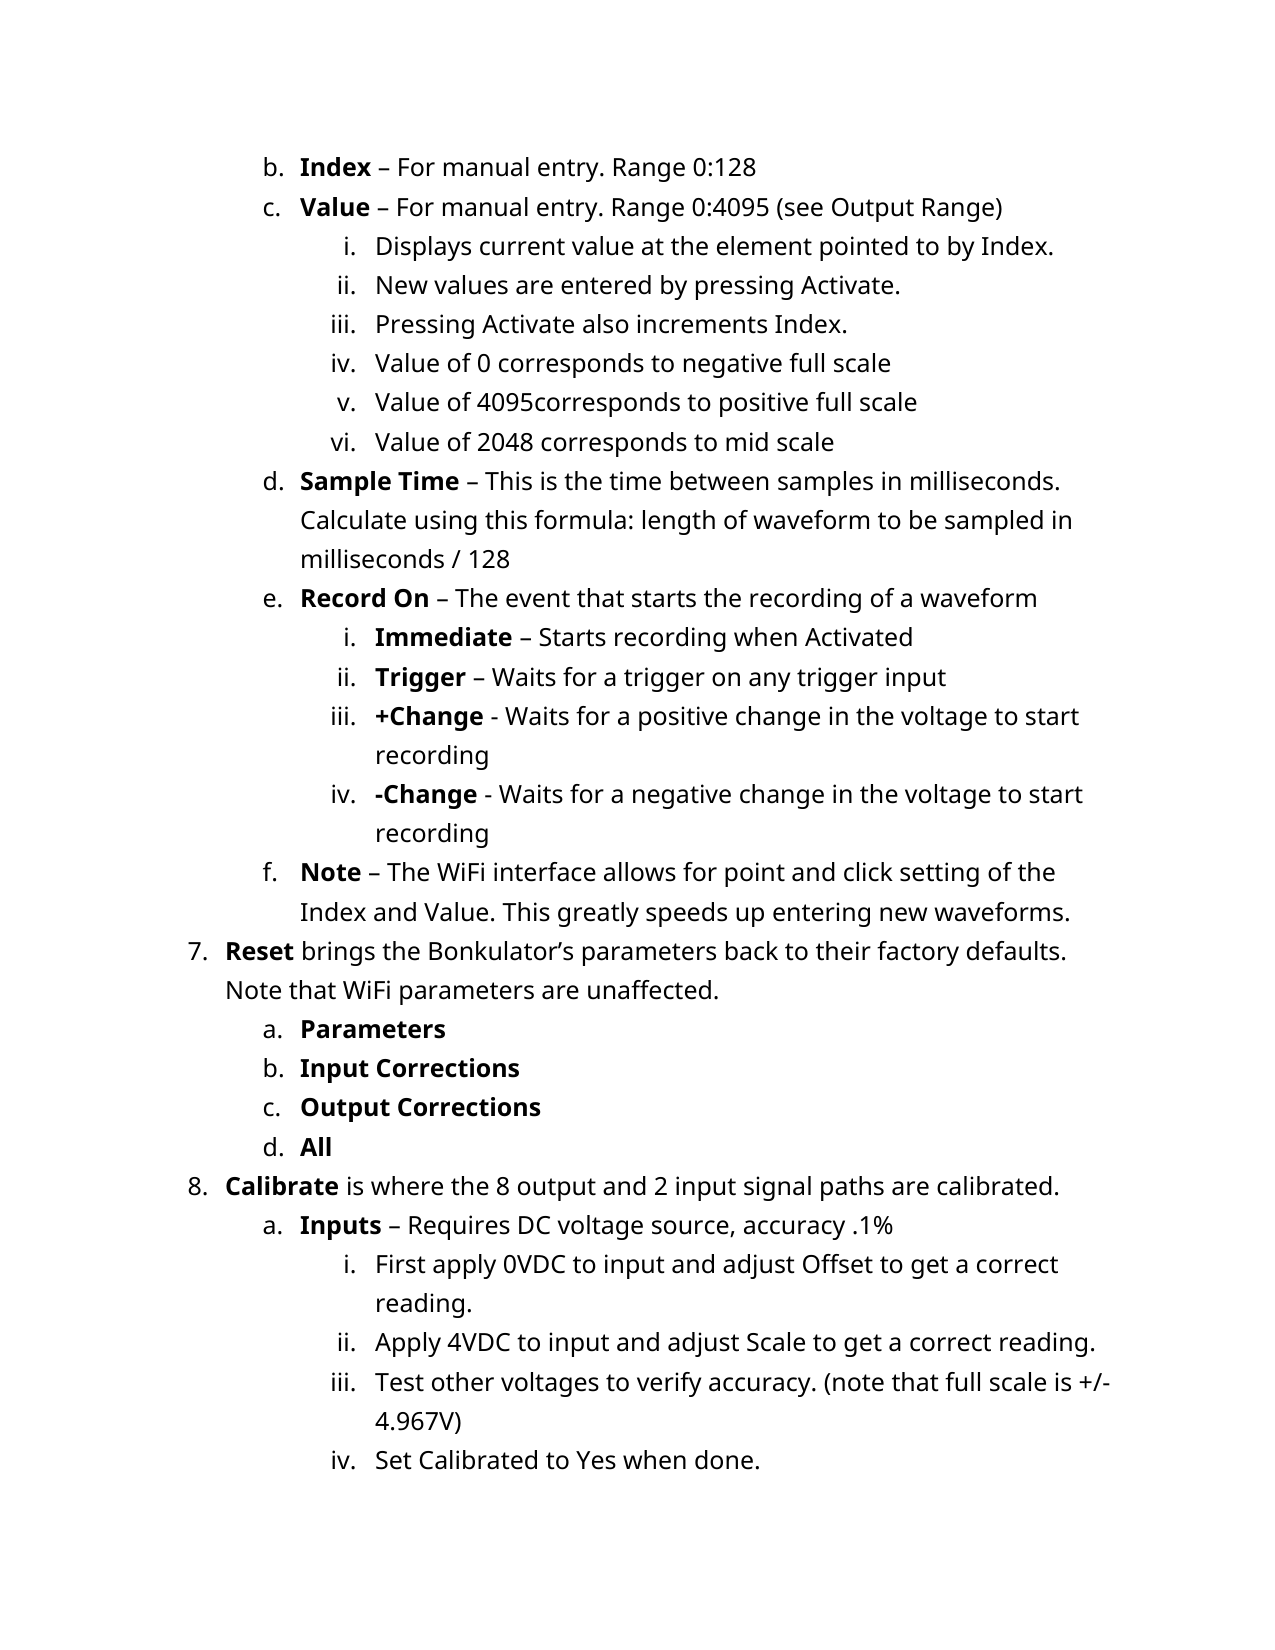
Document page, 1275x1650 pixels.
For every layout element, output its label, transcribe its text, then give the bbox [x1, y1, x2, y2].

list Set Calibrated to Yes when done. [356, 1442, 1125, 1477]
list Immediate – Starts recording when Activated [356, 620, 1125, 654]
list Calibrate is where the 8 output and 2 input signal paths are calibrated. [187, 1168, 1125, 1202]
list Test other voltages to verify accuracy. (note that full scale is +/-4.967V) [356, 1364, 1125, 1437]
list Output Corrections [262, 1090, 1125, 1124]
list Value of 0 corresponds to negative full scale [356, 346, 1125, 380]
list All [262, 1129, 1125, 1163]
list Parameters [262, 1012, 1125, 1046]
list Inputs – Requires DC voltage source, accuracy .1% [262, 1207, 1125, 1242]
list Apply 4VDC to input and adjust Scale to get a correct reading. [356, 1325, 1125, 1359]
list Value of 2048 corresponds to mid scale [356, 424, 1125, 458]
list Pressing Activate also increments Index. [356, 307, 1125, 341]
list -Change - Waits for a negative change in the voltage to start recording [356, 777, 1125, 850]
list Sample Time – This is the time between samples in milliseconds. Calculate using this formula: length of waveform to be sampled in milliseconds / 128 [262, 463, 1125, 576]
list Reset brings the Bonkulator’s parameters back to their factory defaults. Note that WiFi parameters are unaffected. [187, 933, 1125, 1007]
list Note – The WiFi interface allows for point and click setting of the Index and Value. This greatly speeds up entering new waveforms. [262, 855, 1125, 928]
list First apply 0VDC to input and adjust Offset to get a correct reading. [356, 1247, 1125, 1320]
list Value of 4095corresponds to positive full scale [356, 385, 1125, 419]
list Trigger – Waits for a trigger on any trigger input [356, 659, 1125, 693]
list Index – For manual entry. Range 0:128 [262, 150, 1125, 184]
list New values are entered by pressing Activate. [356, 267, 1125, 302]
list Record On – The event that starts the recording of a waveform [262, 581, 1125, 615]
list Value – For manual entry. Range 0:4095 (see Output Range) [262, 189, 1125, 223]
list Displays current value at the element pointed to by Index. [356, 228, 1125, 262]
list +Change - Waits for a positive change in the voltage to start recording [356, 698, 1125, 772]
list Input Corrections [262, 1051, 1125, 1085]
